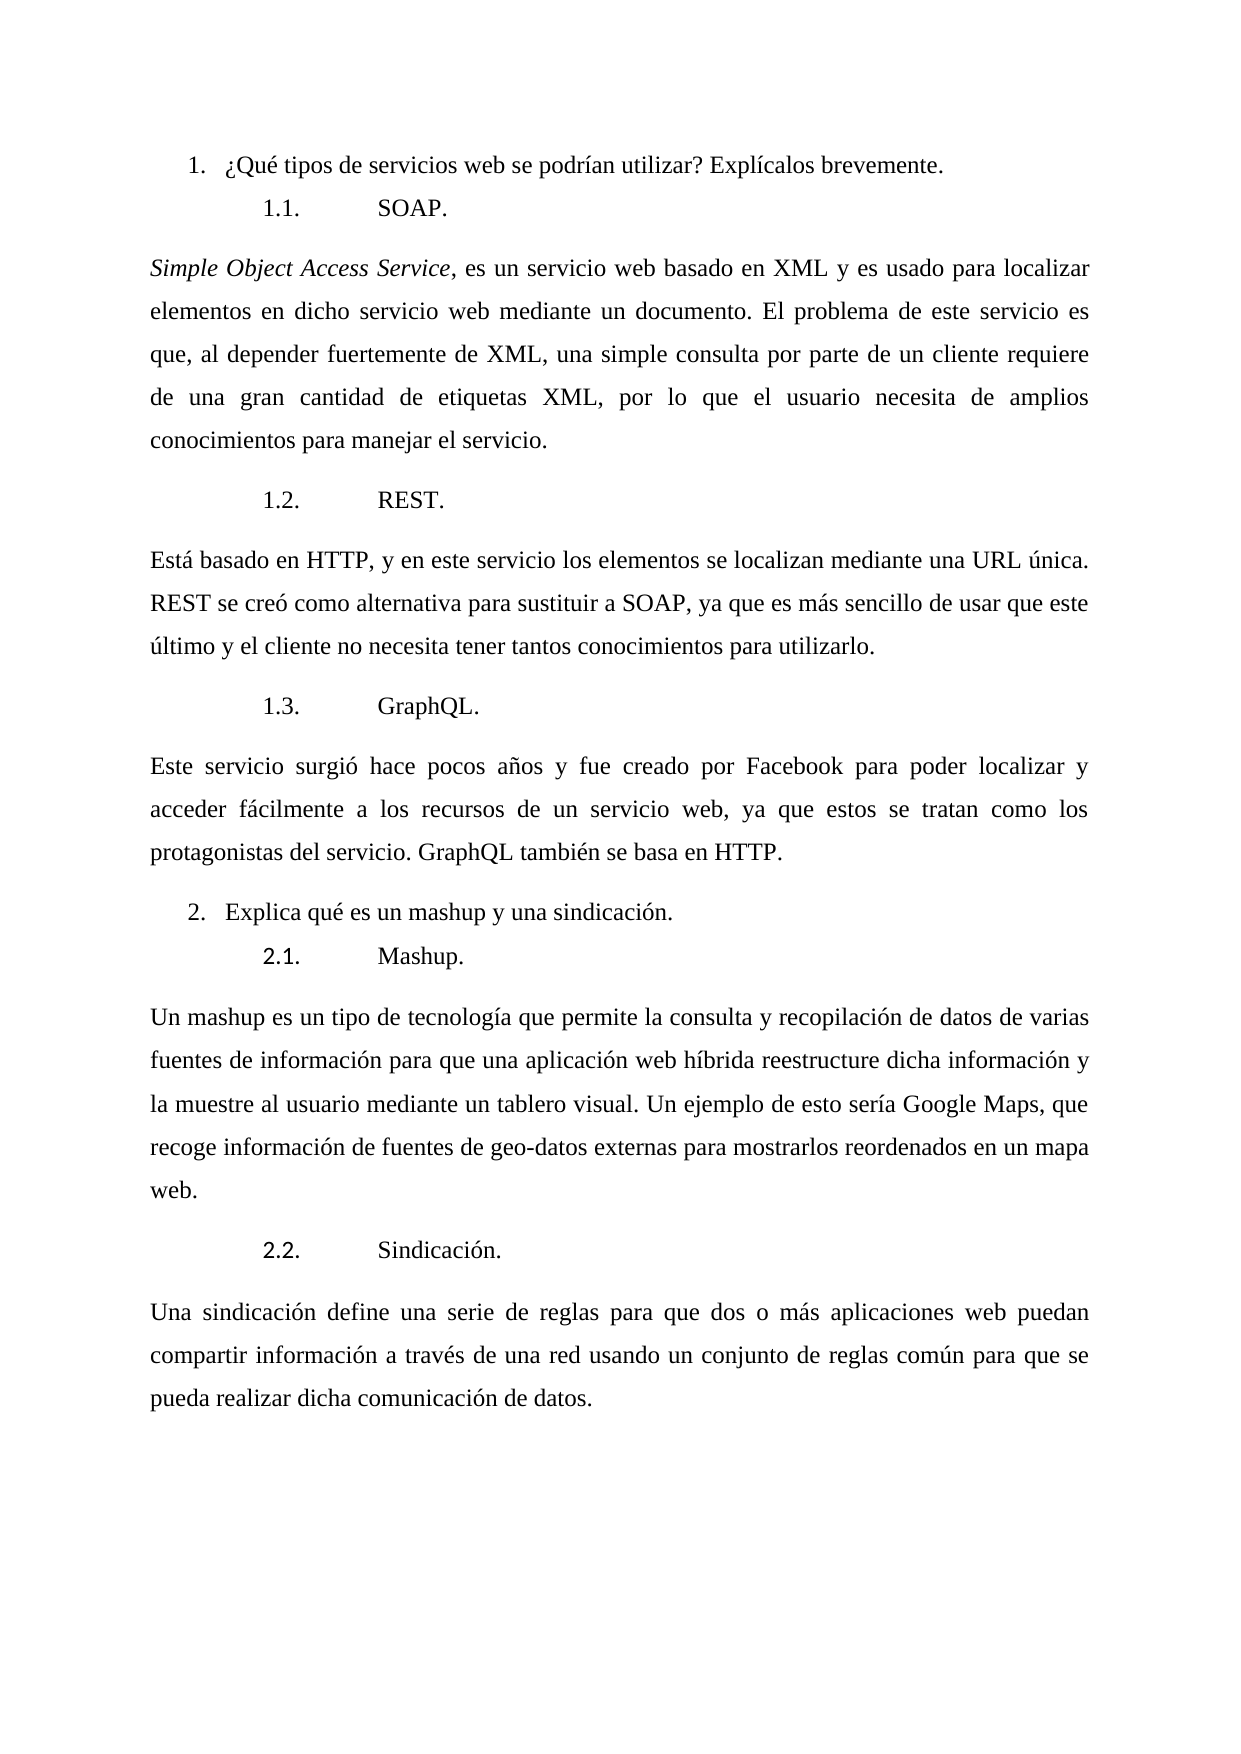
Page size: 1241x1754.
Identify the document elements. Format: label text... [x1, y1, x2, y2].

list REST. [262, 485, 1090, 514]
text Está basado en HTTP, y en este servicio los elementos se localizan mediante una URL única. REST se creó como alternativa para sustituir a SOAP, ya que es más sencillo de usar que este último y el cliente no necesita tener tantos conocimientos para utilizarlo. [150, 545, 1090, 660]
list Mashup. [262, 940, 1090, 971]
list Sindicación. [262, 1235, 1090, 1265]
text Simple Object Access Service, es un servicio web basado en XML y es usado para localizar elementos en dicho servicio web mediante un documento. El problema de este servicio es que, al depender fuertemente de XML, una simple consulta por parte de un cliente requiere de una gran cantidad de etiquetas XML, por lo que el usuario necesita de amplios conocimientos para manejar el servicio. [150, 253, 1090, 454]
list SOAP. [262, 193, 1090, 222]
text Este servicio surgió hace pocos años y fue creado por Facebook para poder localizar y acceder fácilmente a los recursos de un servicio web, ya que estos se tratan como los protagonistas del servicio. GraphQL también se basa en HTTP. [150, 751, 1090, 866]
list ¿Qué tipos de servicios web se podrían utilizar? Explícalos brevemente. [187, 150, 1090, 179]
text Una sindicación define una serie de reglas para que dos o más aplicaciones web puedan compartir información a través de una red usando un conjunto de reglas común para que se pueda realizar dicha comunicación de datos. [150, 1297, 1090, 1412]
list GraphQL. [262, 691, 1090, 720]
text Un mashup es un tipo de tecnología que permite la consulta y recopilación de datos de varias fuentes de información para que una aplicación web híbrida reestructure dicha información y la muestre al usuario mediante un tablero visual. Un ejemplo de esto sería Google Maps, que recoge información de fuentes de geo-datos externas para mostrarlos reordenados en un mapa web. [150, 1002, 1090, 1204]
list Explica qué es un mashup y una sindicación. [187, 897, 1090, 926]
